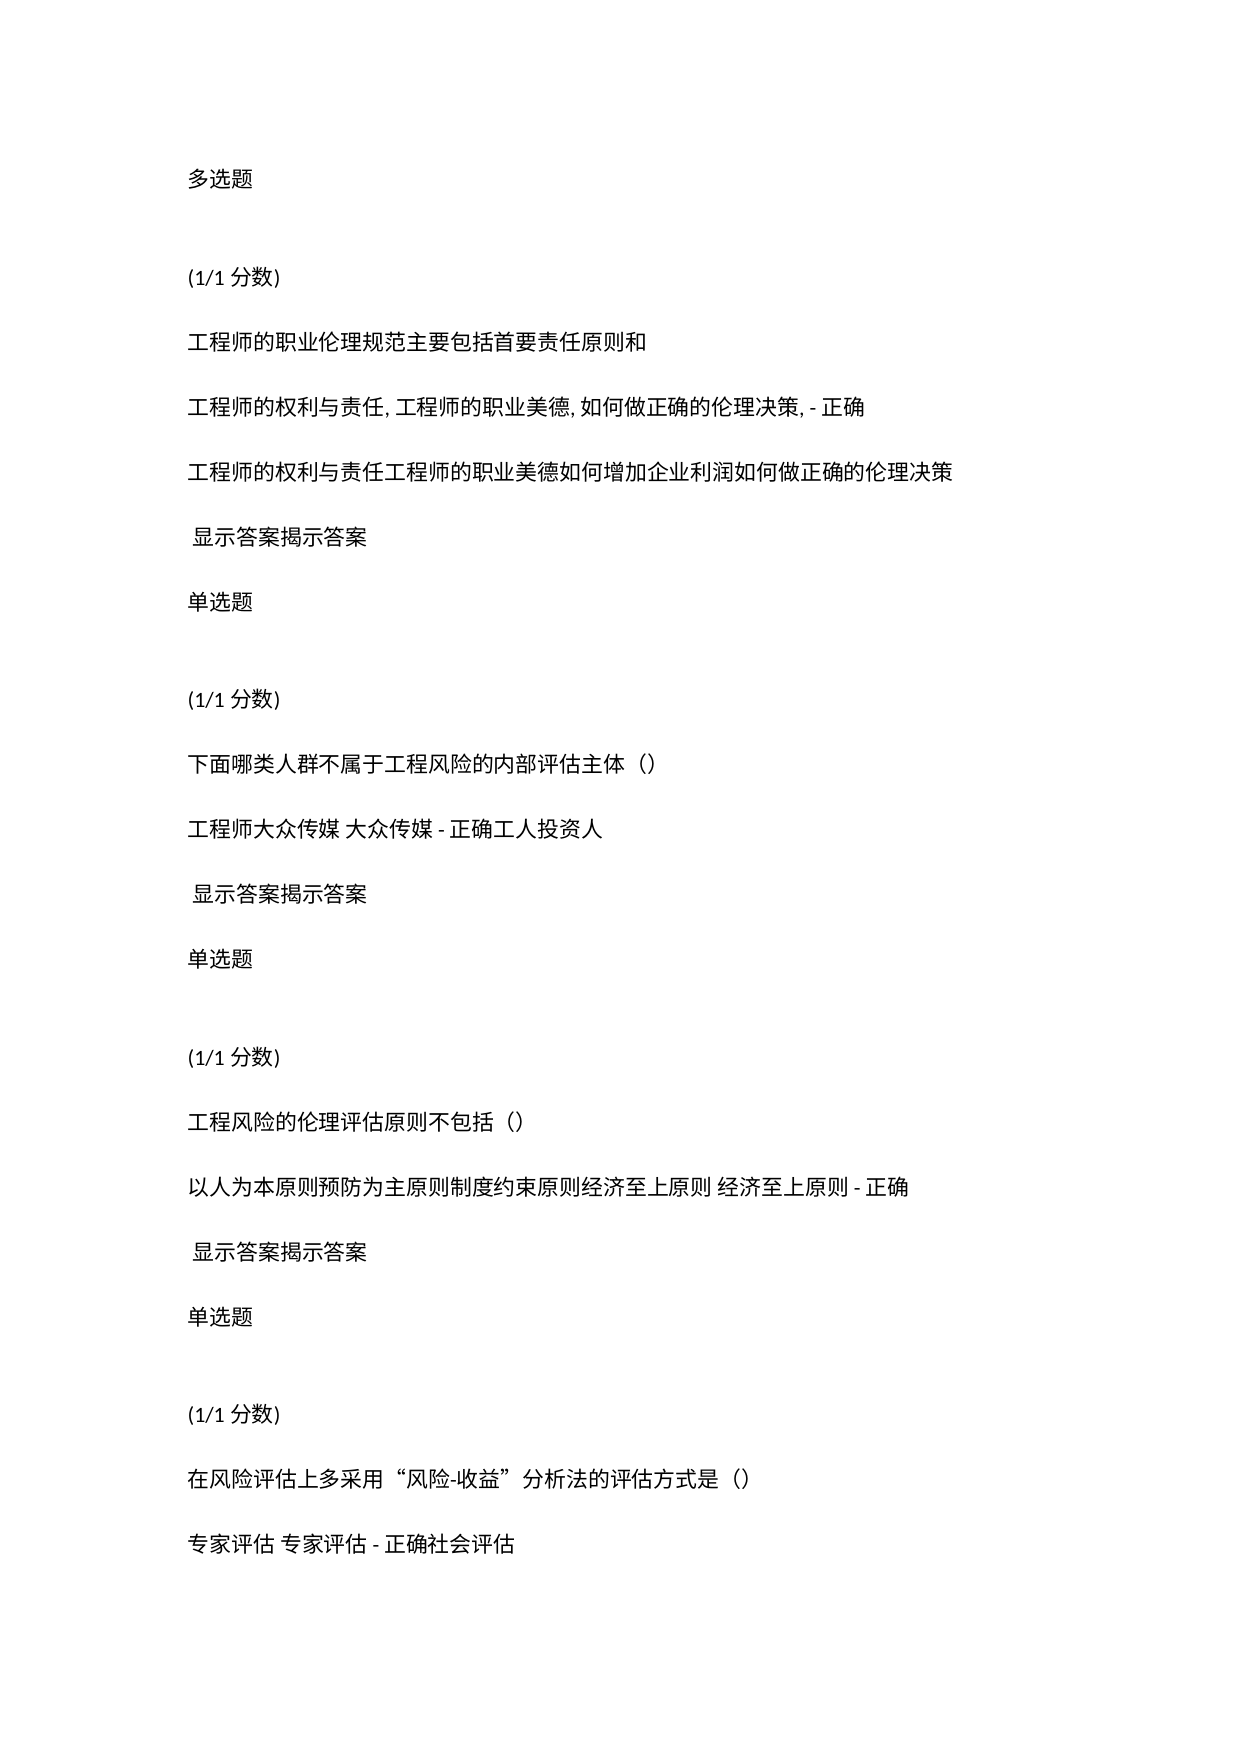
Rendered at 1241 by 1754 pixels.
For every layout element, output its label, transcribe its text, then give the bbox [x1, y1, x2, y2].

text 工程师的权利与责任工程师的职业美德如何增加企业利润如何做正确的伦理决策 [187, 454, 1053, 487]
text 单选题 [187, 584, 1053, 617]
text 工程师大众传媒 大众传媒 - 正确工人投资人 [187, 812, 1053, 844]
text 显示答案揭示答案 [187, 519, 1053, 552]
text 工程师的职业伦理规范主要包括首要责任原则和 [187, 324, 1053, 357]
text (1/1 分数) [187, 259, 1053, 292]
text 下面哪类人群不属于工程风险的内部评估主体（） [187, 747, 1053, 779]
text 以人为本原则预防为主原则制度约束原则经济至上原则 经济至上原则 - 正确 [187, 1169, 1053, 1202]
text 在风险评估上多采用“风险-收益”分析法的评估方式是（） [187, 1462, 1053, 1494]
text (1/1 分数) [187, 1039, 1053, 1072]
text 显示答案揭示答案 [187, 1234, 1053, 1267]
text 工程师的权利与责任, 工程师的职业美德, 如何做正确的伦理决策, - 正确 [187, 389, 1053, 422]
text (1/1 分数) [187, 1397, 1053, 1429]
text 显示答案揭示答案 [187, 877, 1053, 909]
text 多选题 [187, 162, 1053, 194]
text 专家评估 专家评估 - 正确社会评估 [187, 1527, 1053, 1559]
text 单选题 [187, 1299, 1053, 1332]
text 单选题 [187, 942, 1053, 974]
text 工程风险的伦理评估原则不包括（） [187, 1104, 1053, 1137]
text (1/1 分数) [187, 682, 1053, 714]
